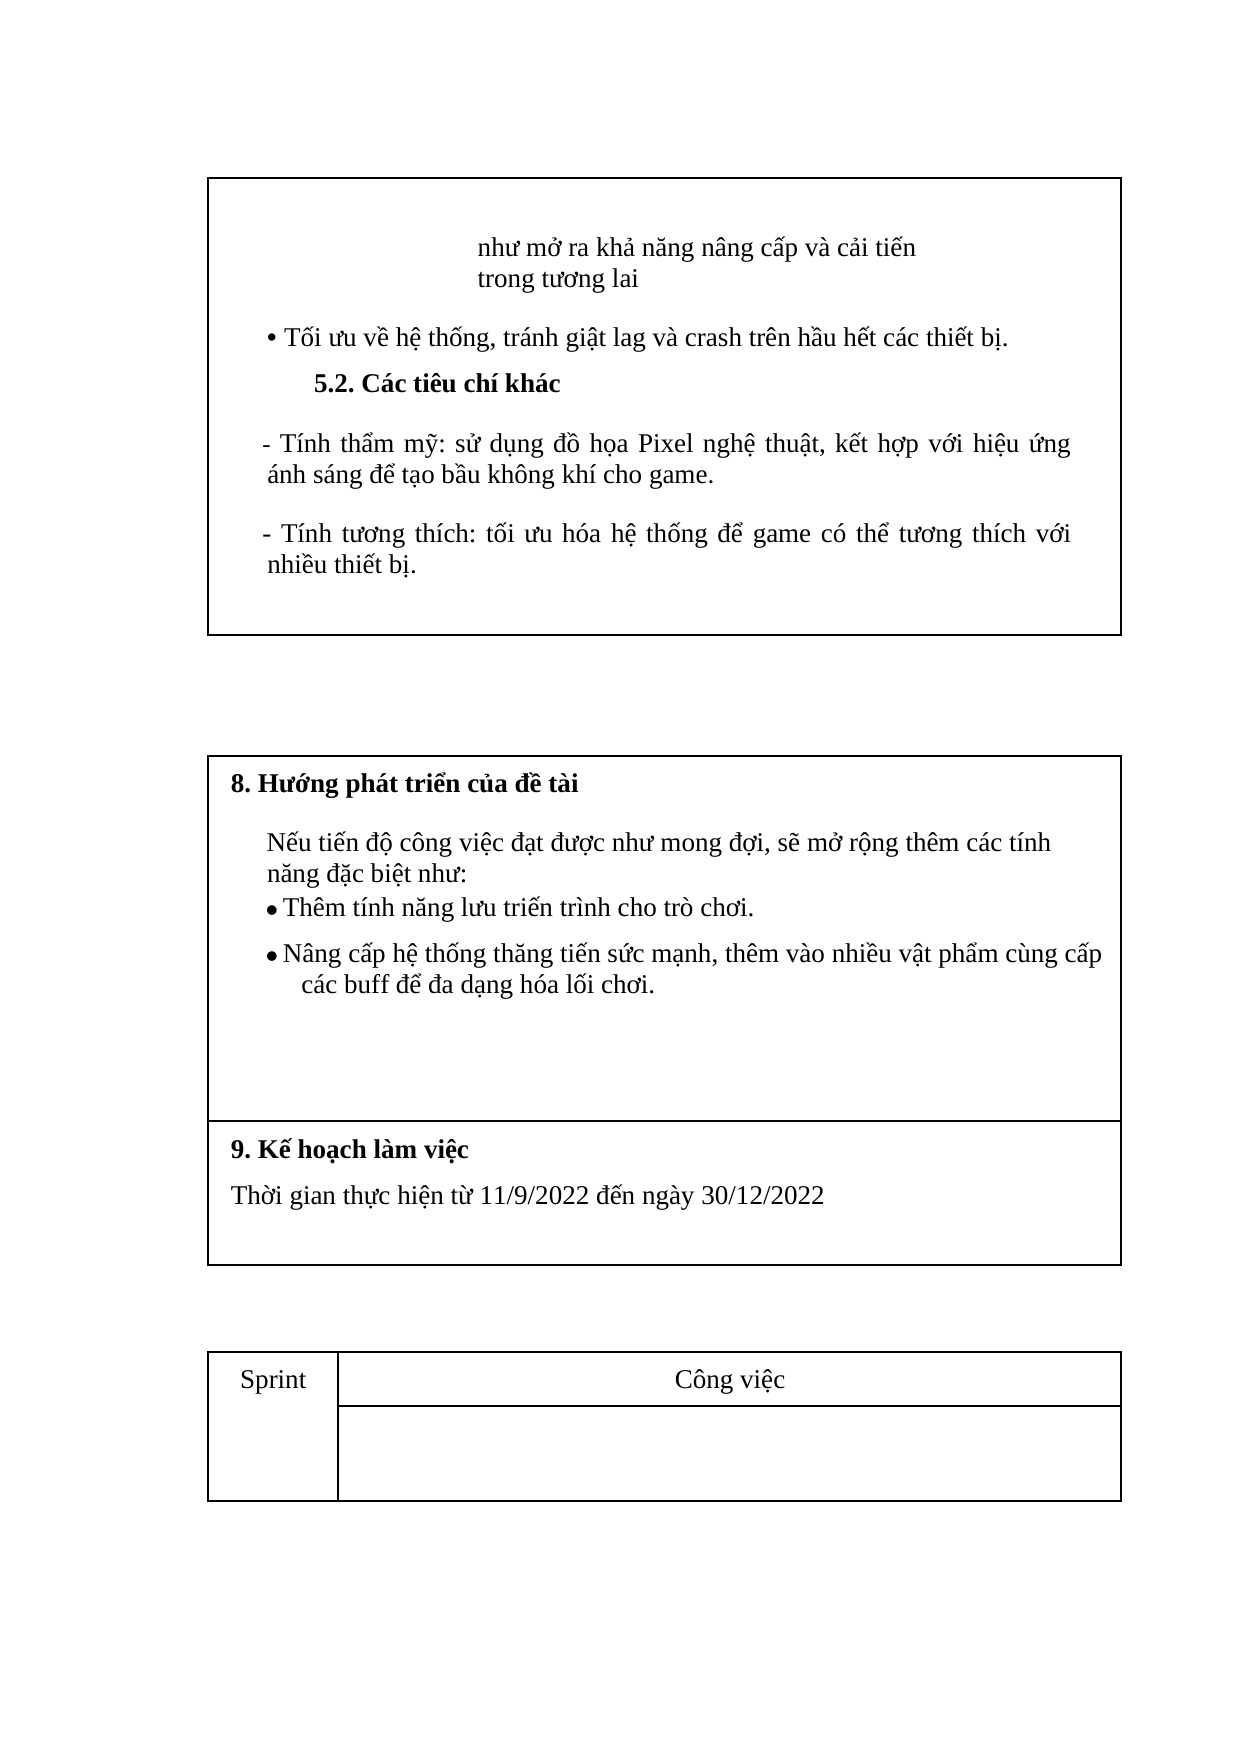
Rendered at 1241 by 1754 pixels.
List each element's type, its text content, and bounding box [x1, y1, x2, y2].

table_header Sprint [209, 1353, 337, 1500]
table_header 8. Hướng phát triển của đề tài Nếu tiến độ công việc đạt được như mong đợi, sẽ mở rộng thêm các tính năng đặc biệt như: ● Thêm tính năng lưu triến trình cho trò chơi. ● Nâng cấp hệ thống thăng tiến sức mạnh, thêm vào nhiều vật phẩm cùng cấp các buff để đa dạng hóa lối chơi. [209, 757, 1120, 1120]
table_header Công việc [339, 1353, 1120, 1405]
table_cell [209, 179, 1120, 634]
table_cell 9. Kế hoạch làm việc Thời gian thực hiện từ 11/9/2022 đến ngày 30/12/2022 [209, 1122, 1120, 1264]
table_cell [339, 1407, 1120, 1500]
